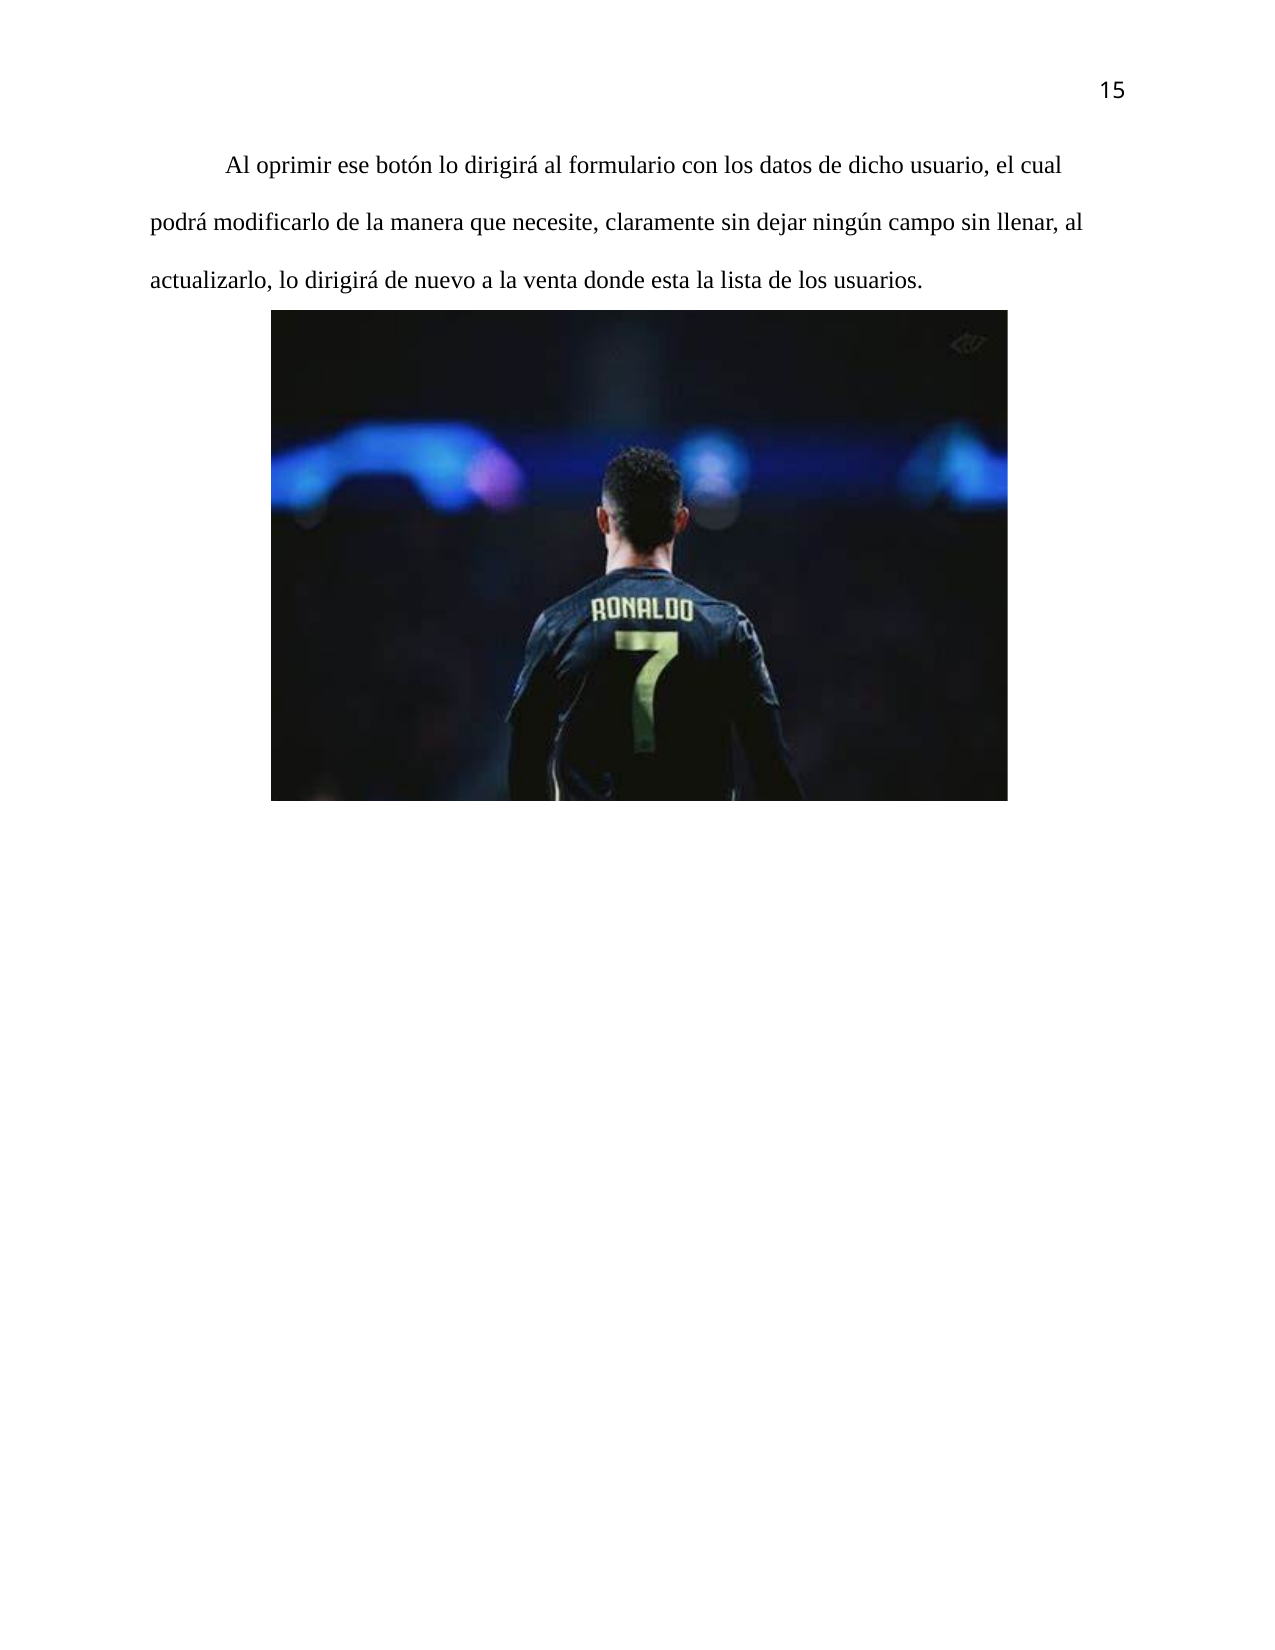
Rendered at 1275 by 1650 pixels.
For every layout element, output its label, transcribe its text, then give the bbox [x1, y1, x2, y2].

subtitle Al oprimir ese botón lo dirigirá al formulario con los datos de dicho usuario, el cual podrá modificarlo de la manera que necesite, claramente sin dejar ningún campo sin llenar, al actualizarlo, lo dirigirá de nuevo a la venta donde esta la lista de los usuarios. [150, 150, 1125, 294]
picture [271, 310, 1008, 801]
